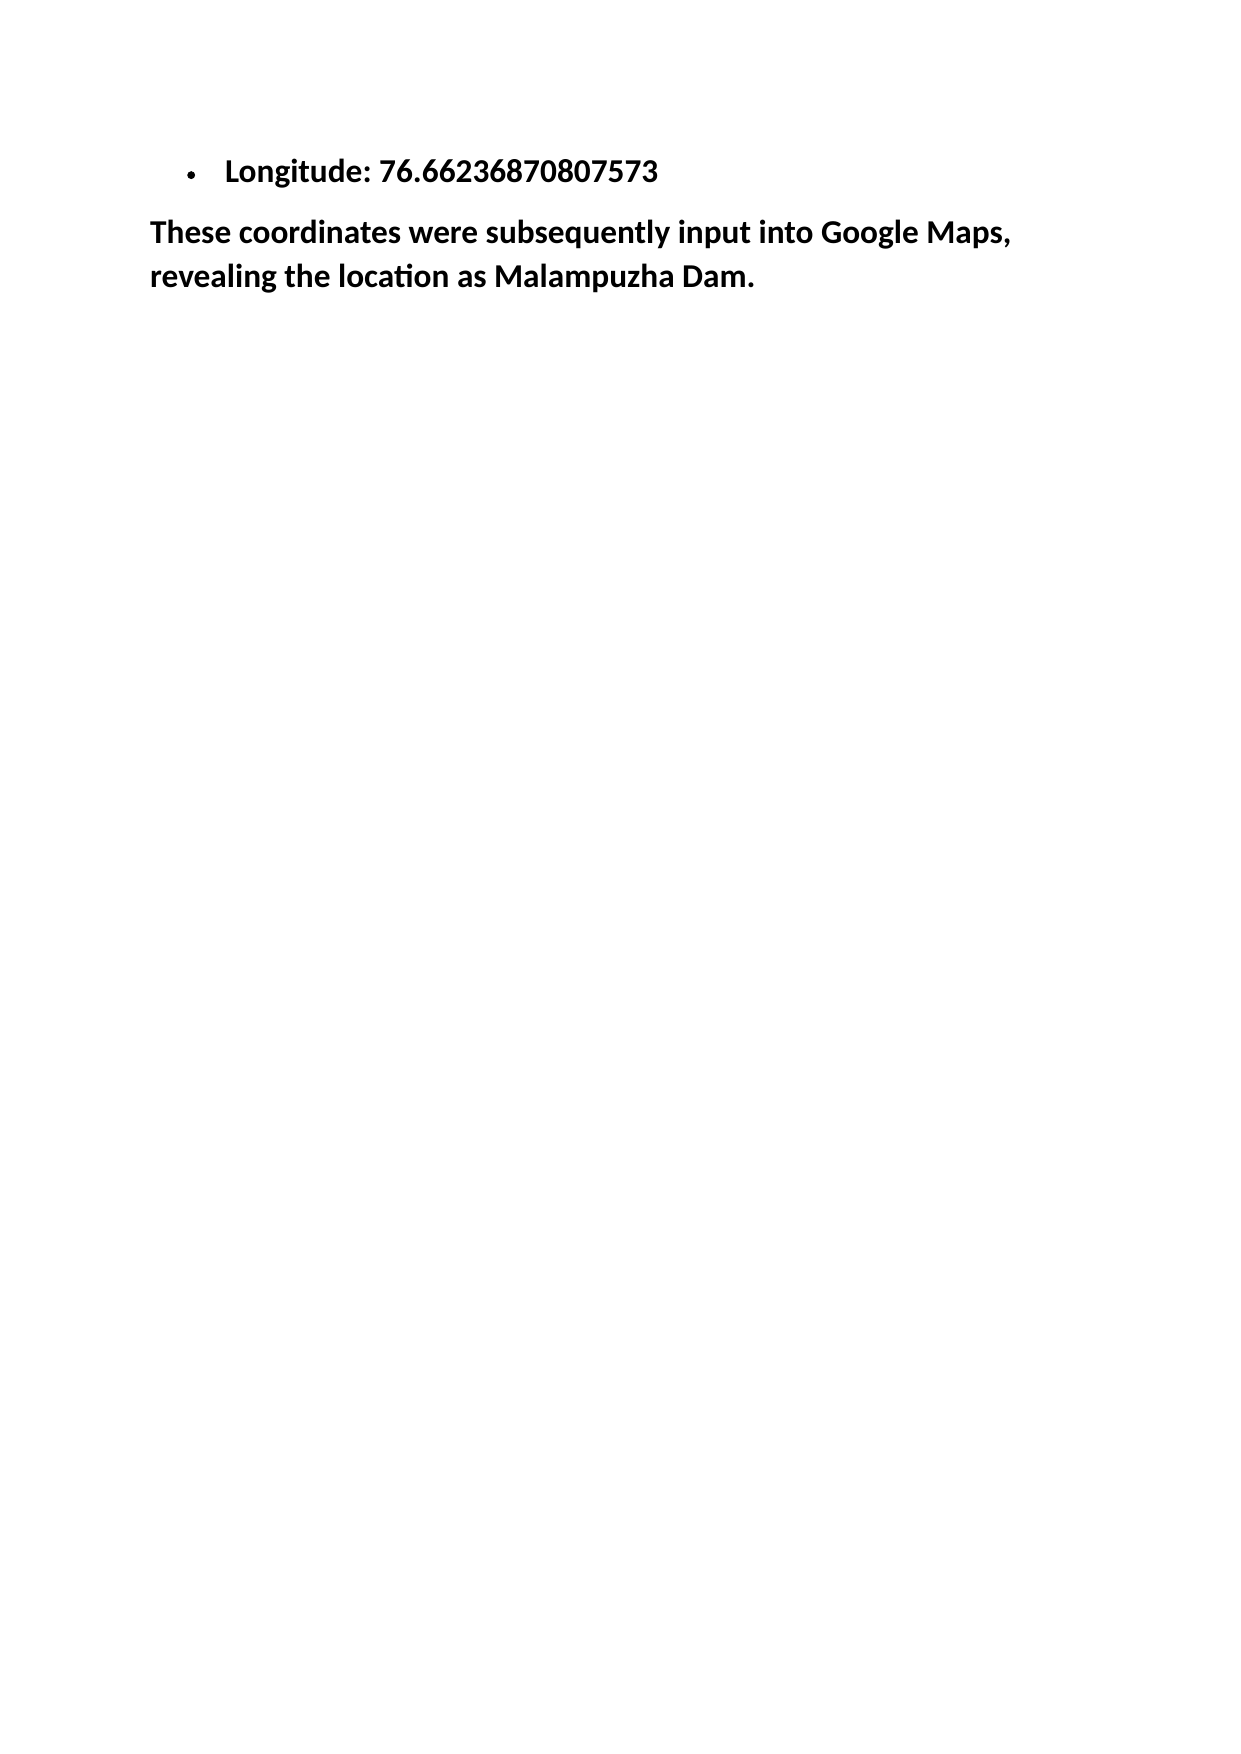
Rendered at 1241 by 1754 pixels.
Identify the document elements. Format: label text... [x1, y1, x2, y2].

list Longitude: 76.66236870807573 [187, 150, 1090, 191]
text These coordinates were subsequently input into Google Maps, revealing the location as Malampuzha Dam. [150, 211, 1090, 295]
